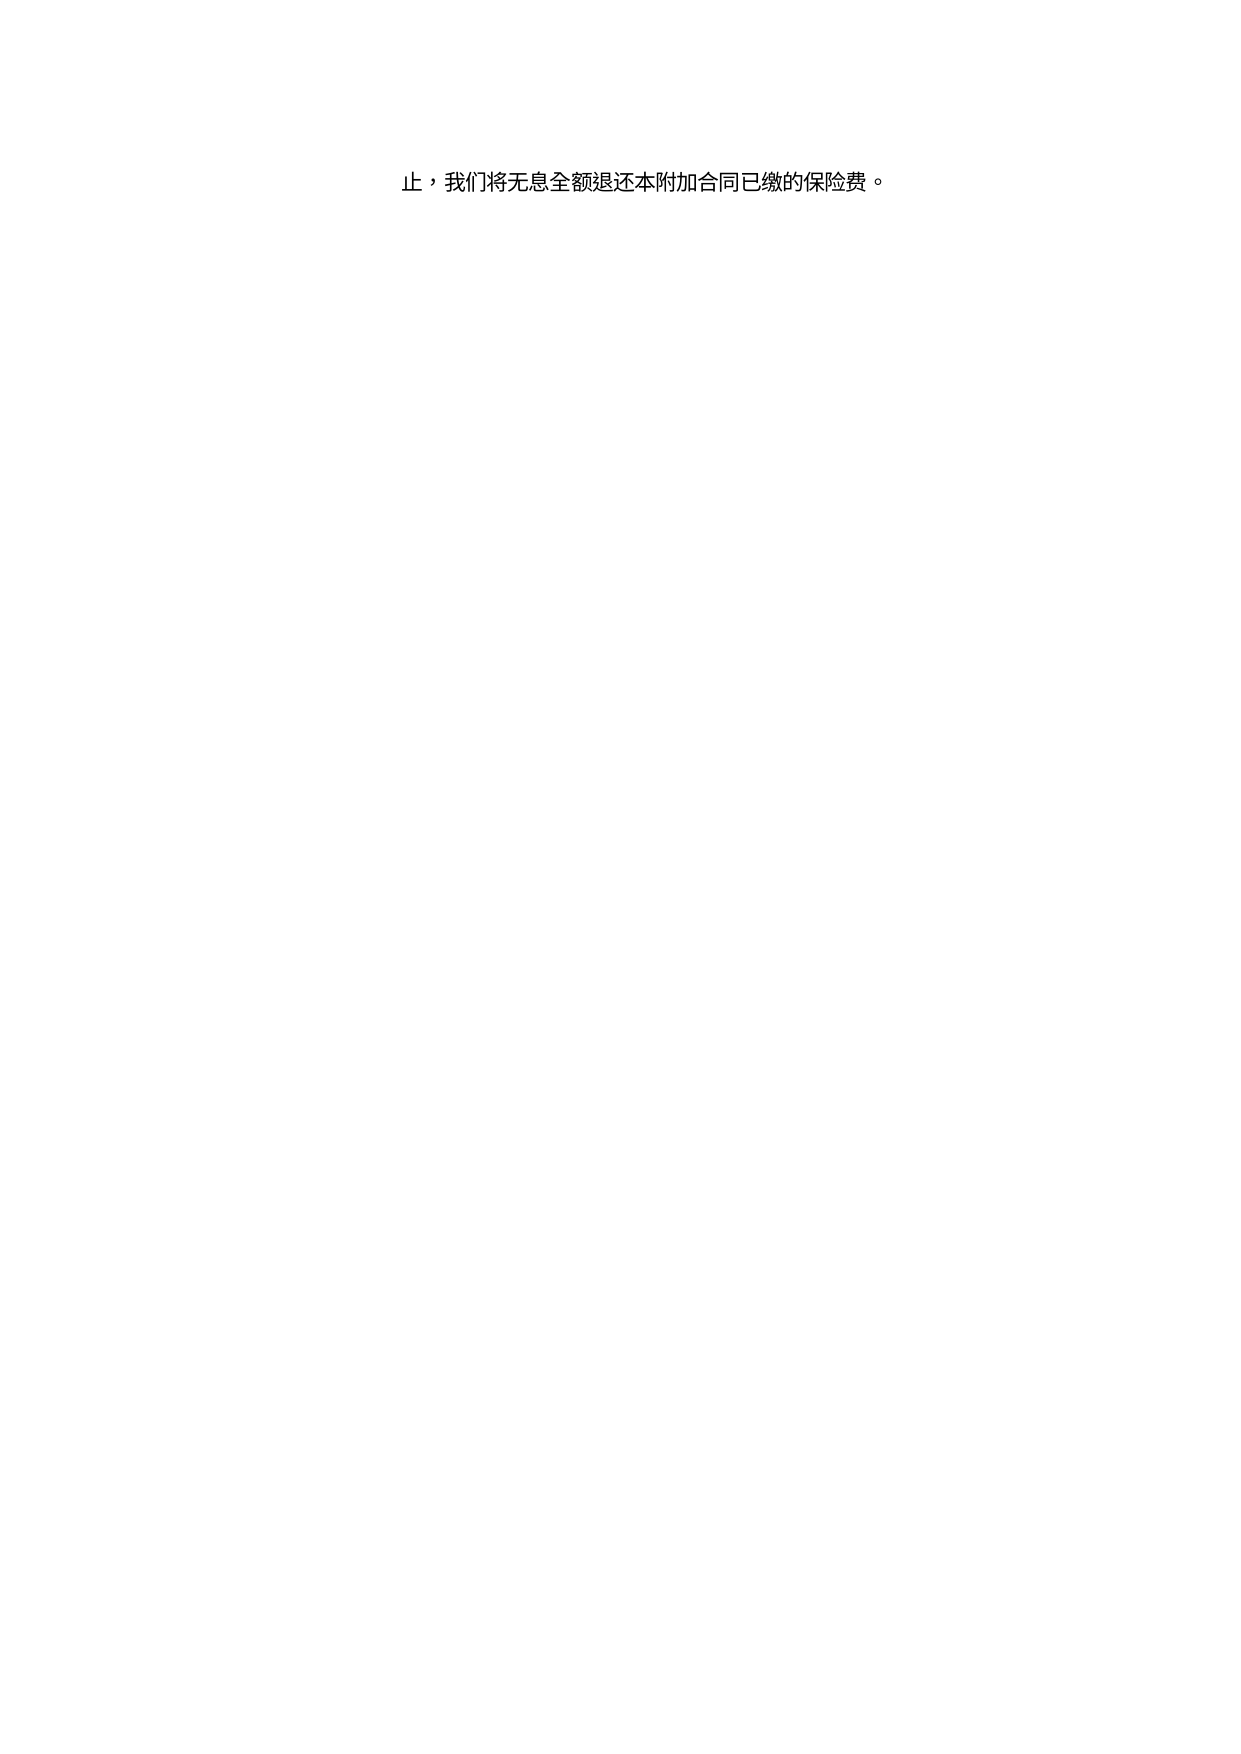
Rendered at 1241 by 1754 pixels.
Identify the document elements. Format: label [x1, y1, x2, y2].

list [136, 167, 1131, 196]
